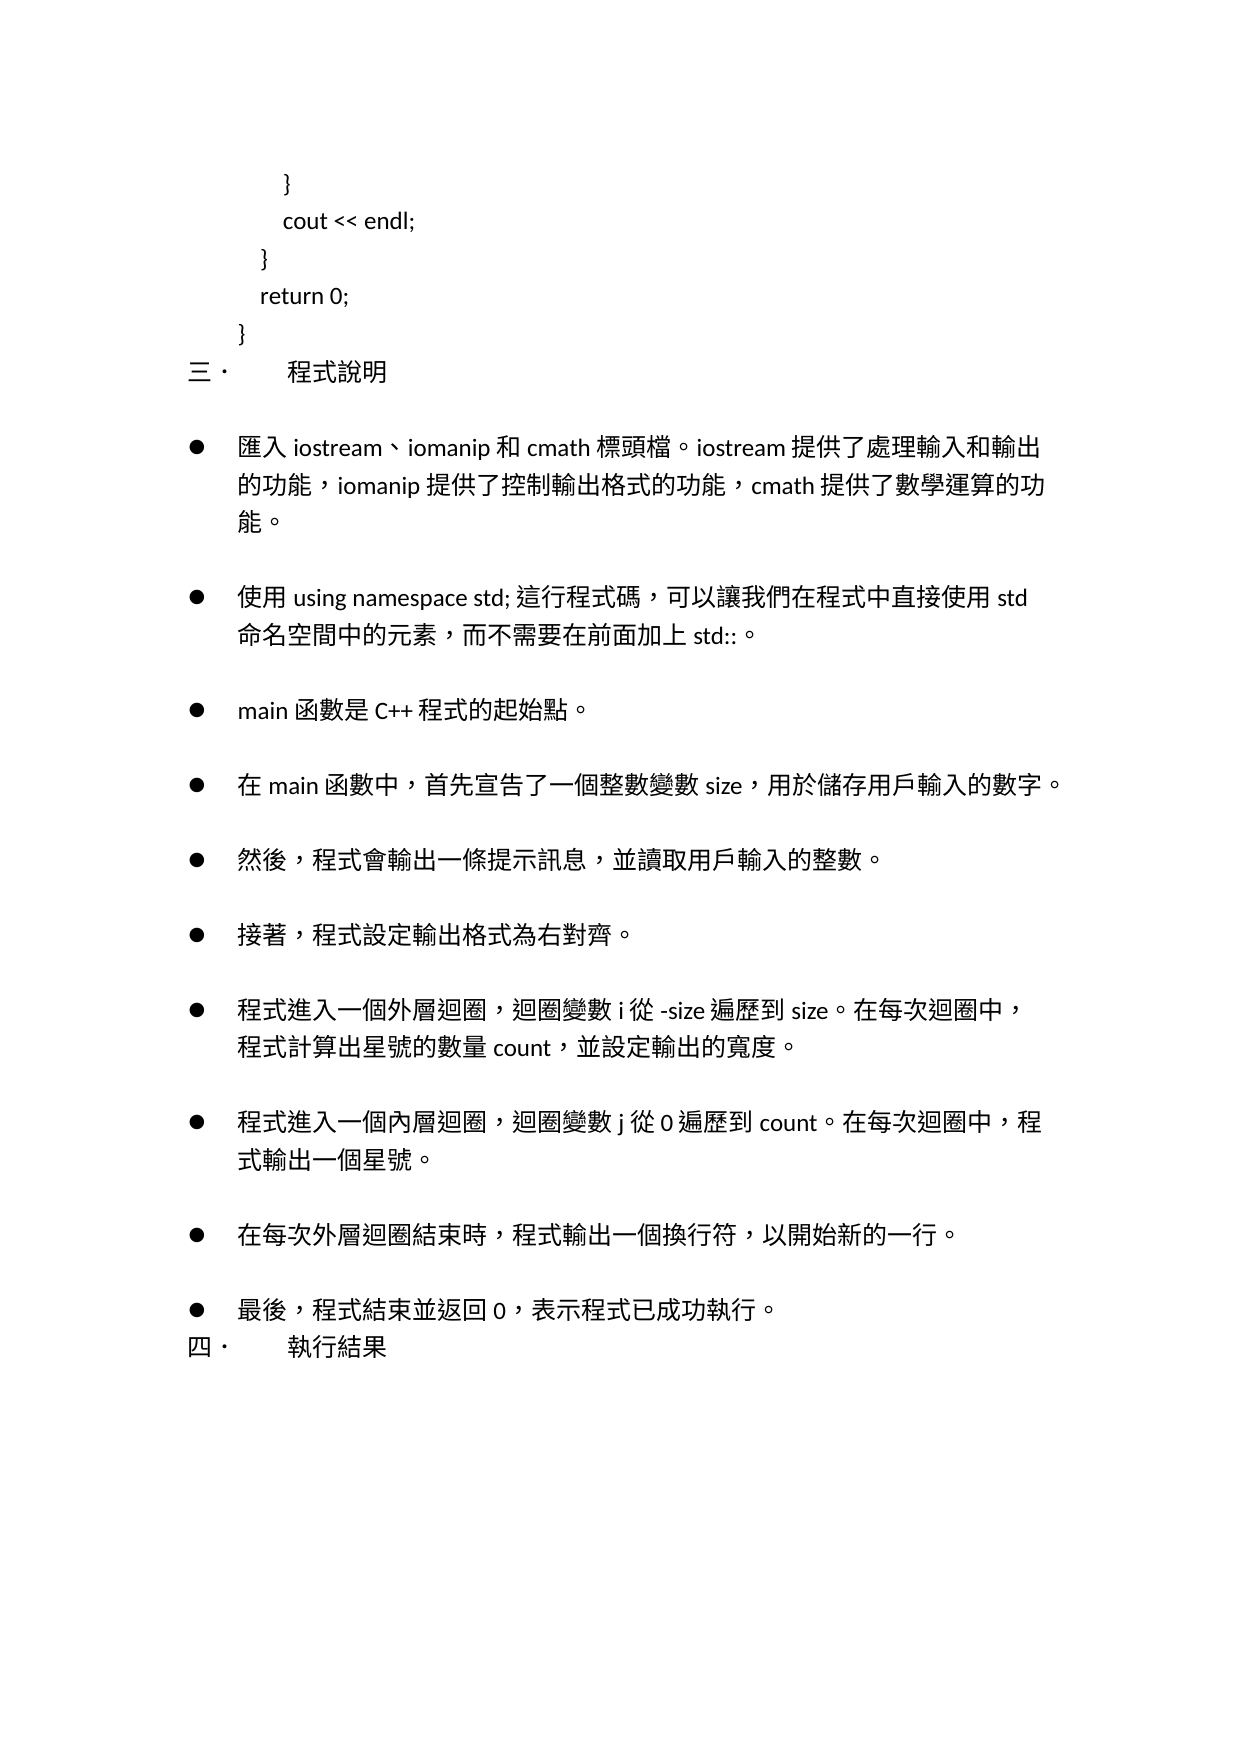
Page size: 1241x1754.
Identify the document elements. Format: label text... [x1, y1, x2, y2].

list 接著，程式設定輸出格式為右對齊。 [187, 914, 1053, 952]
list 在 main 函數中，首先宣告了一個整數變數 size，用於儲存用戶輸入的數字。 [187, 764, 1053, 802]
list } [237, 314, 1053, 352]
list 程式進入一個內層迴圈，迴圈變數 j 從 0 遍歷到 count。在每次迴圈中，程式輸出一個星號。 [187, 1102, 1053, 1177]
list 匯入 iostream、iomanip 和 cmath 標頭檔。iostream 提供了處理輸入和輸出的功能，iomanip 提供了控制輸出格式的功能，cmath 提供了數學運算的功能。 [187, 427, 1053, 539]
list 在每次外層迴圈結束時，程式輸出一個換行符，以開始新的一行。 [187, 1214, 1053, 1252]
list 使用 using namespace std; 這行程式碼，可以讓我們在程式中直接使用 std 命名空間中的元素，而不需要在前面加上 std::。 [187, 577, 1053, 652]
list } [237, 239, 1053, 277]
list 程式說明 [187, 352, 1053, 389]
list return 0; [237, 277, 1053, 314]
list } [237, 164, 1053, 202]
list 最後，程式結束並返回 0，表示程式已成功執行。 [187, 1289, 1053, 1327]
list cout << endl; [237, 202, 1053, 239]
list 然後，程式會輸出一條提示訊息，並讀取用戶輸入的整數。 [187, 839, 1053, 877]
list main 函數是 C++ 程式的起始點。 [187, 689, 1053, 727]
list 執行結果 [187, 1327, 1053, 1364]
list 程式進入一個外層迴圈，迴圈變數 i 從 -size 遍歷到 size。在每次迴圈中，程式計算出星號的數量 count，並設定輸出的寬度。 [187, 989, 1053, 1064]
